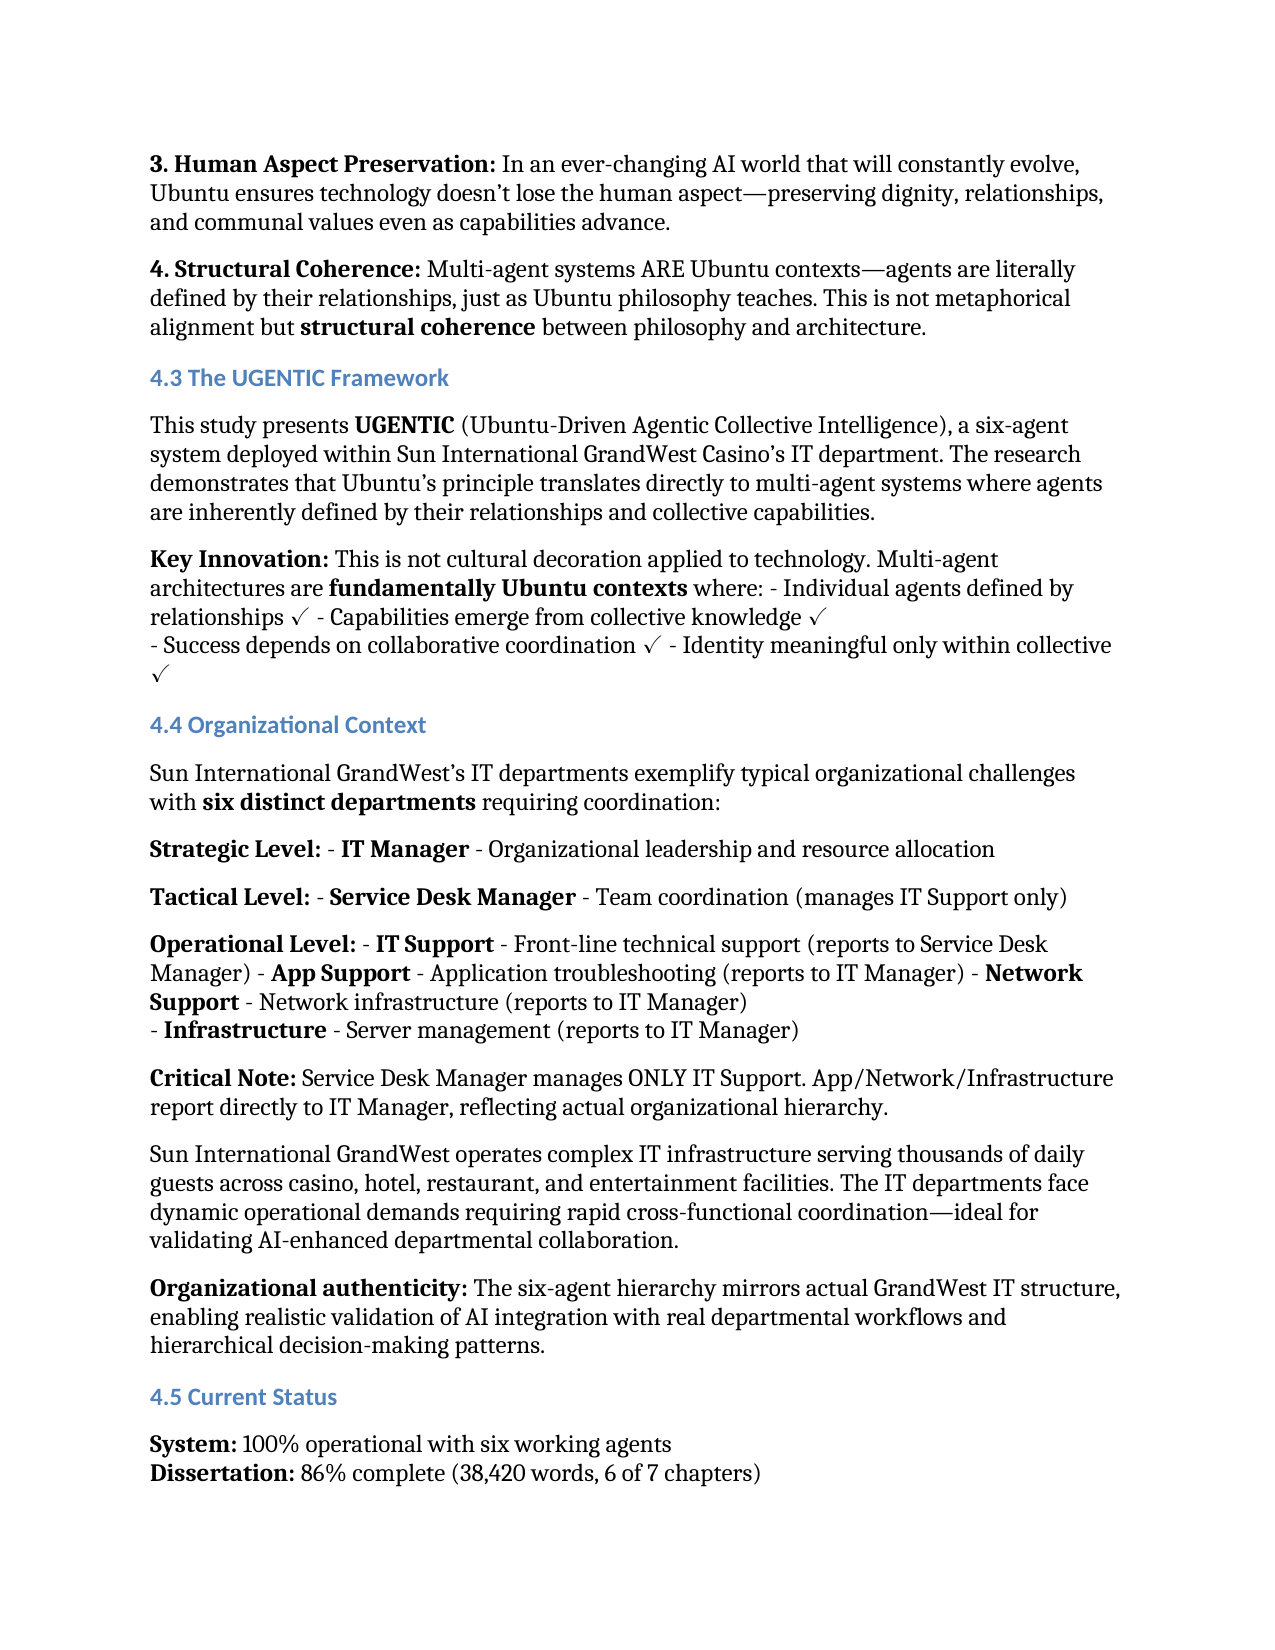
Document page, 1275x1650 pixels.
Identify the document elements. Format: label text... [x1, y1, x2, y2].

text Strategic Level: - IT Manager - Organizational leadership and resource allocation [150, 835, 1125, 864]
text Operational Level: - IT Support - Front-line technical support (reports to Service Desk Manager) - App Support - Application troubleshooting (reports to IT Manager) - Network Support - Network infrastructure (reports to IT Manager) - Infrastructure - Server management (reports to IT Manager) [150, 930, 1125, 1045]
text Organizational authenticity: The six-agent hierarchy mirrors actual GrandWest IT structure, enabling realistic validation of AI integration with real departmental workflows and hierarchical decision-making patterns. [150, 1274, 1125, 1360]
text Key Innovation: This is not cultural decoration applied to technology. Multi-agent architectures are fundamentally Ubuntu contexts where: - Individual agents defined by relationships ✓ - Capabilities emerge from collective knowledge ✓ - Success depends on collaborative coordination ✓ - Identity meaningful only within collective ✓ [150, 545, 1125, 689]
text Sun International GrandWest’s IT departments exemplify typical organizational challenges with six distinct departments requiring coordination: [150, 759, 1125, 816]
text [150, 1430, 1125, 1488]
text 4. Structural Coherence: Multi-agent systems ARE Ubuntu contexts—agents are literally defined by their relationships, just as Ubuntu philosophy teaches. This is not metaphorical alignment but structural coherence between philosophy and architecture. [150, 255, 1125, 341]
subtitle 4.4 Organizational Context [150, 710, 1125, 740]
text Tactical Level: - Service Desk Manager - Team coordination (manages IT Support only) [150, 883, 1125, 911]
text 3. Human Aspect Preservation: In an ever-changing AI world that will constantly evolve, Ubuntu ensures technology doesn’t lose the human aspect—preserving dignity, relationships, and communal values even as capabilities advance. [150, 150, 1125, 236]
text This study presents UGENTIC (Ubuntu-Driven Agentic Collective Intelligence), a six-agent system deployed within Sun International GrandWest Casino’s IT department. The research demonstrates that Ubuntu’s principle translates directly to multi-agent systems where agents are inherently defined by their relationships and collective capabilities. [150, 411, 1125, 526]
subtitle 4.5 Current Status [150, 1381, 1125, 1412]
text Sun International GrandWest operates complex IT infrastructure serving thousands of daily guests across casino, hotel, restaurant, and entertainment facilities. The IT departments face dynamic operational demands requiring rapid cross-functional coordination—ideal for validating AI-enhanced departmental collaboration. [150, 1140, 1125, 1255]
subtitle 4.3 The UGENTIC Framework [150, 362, 1125, 393]
text Critical Note: Service Desk Manager manages ONLY IT Support. App/Network/Infrastructure report directly to IT Manager, reflecting actual organizational hierarchy. [150, 1064, 1125, 1121]
